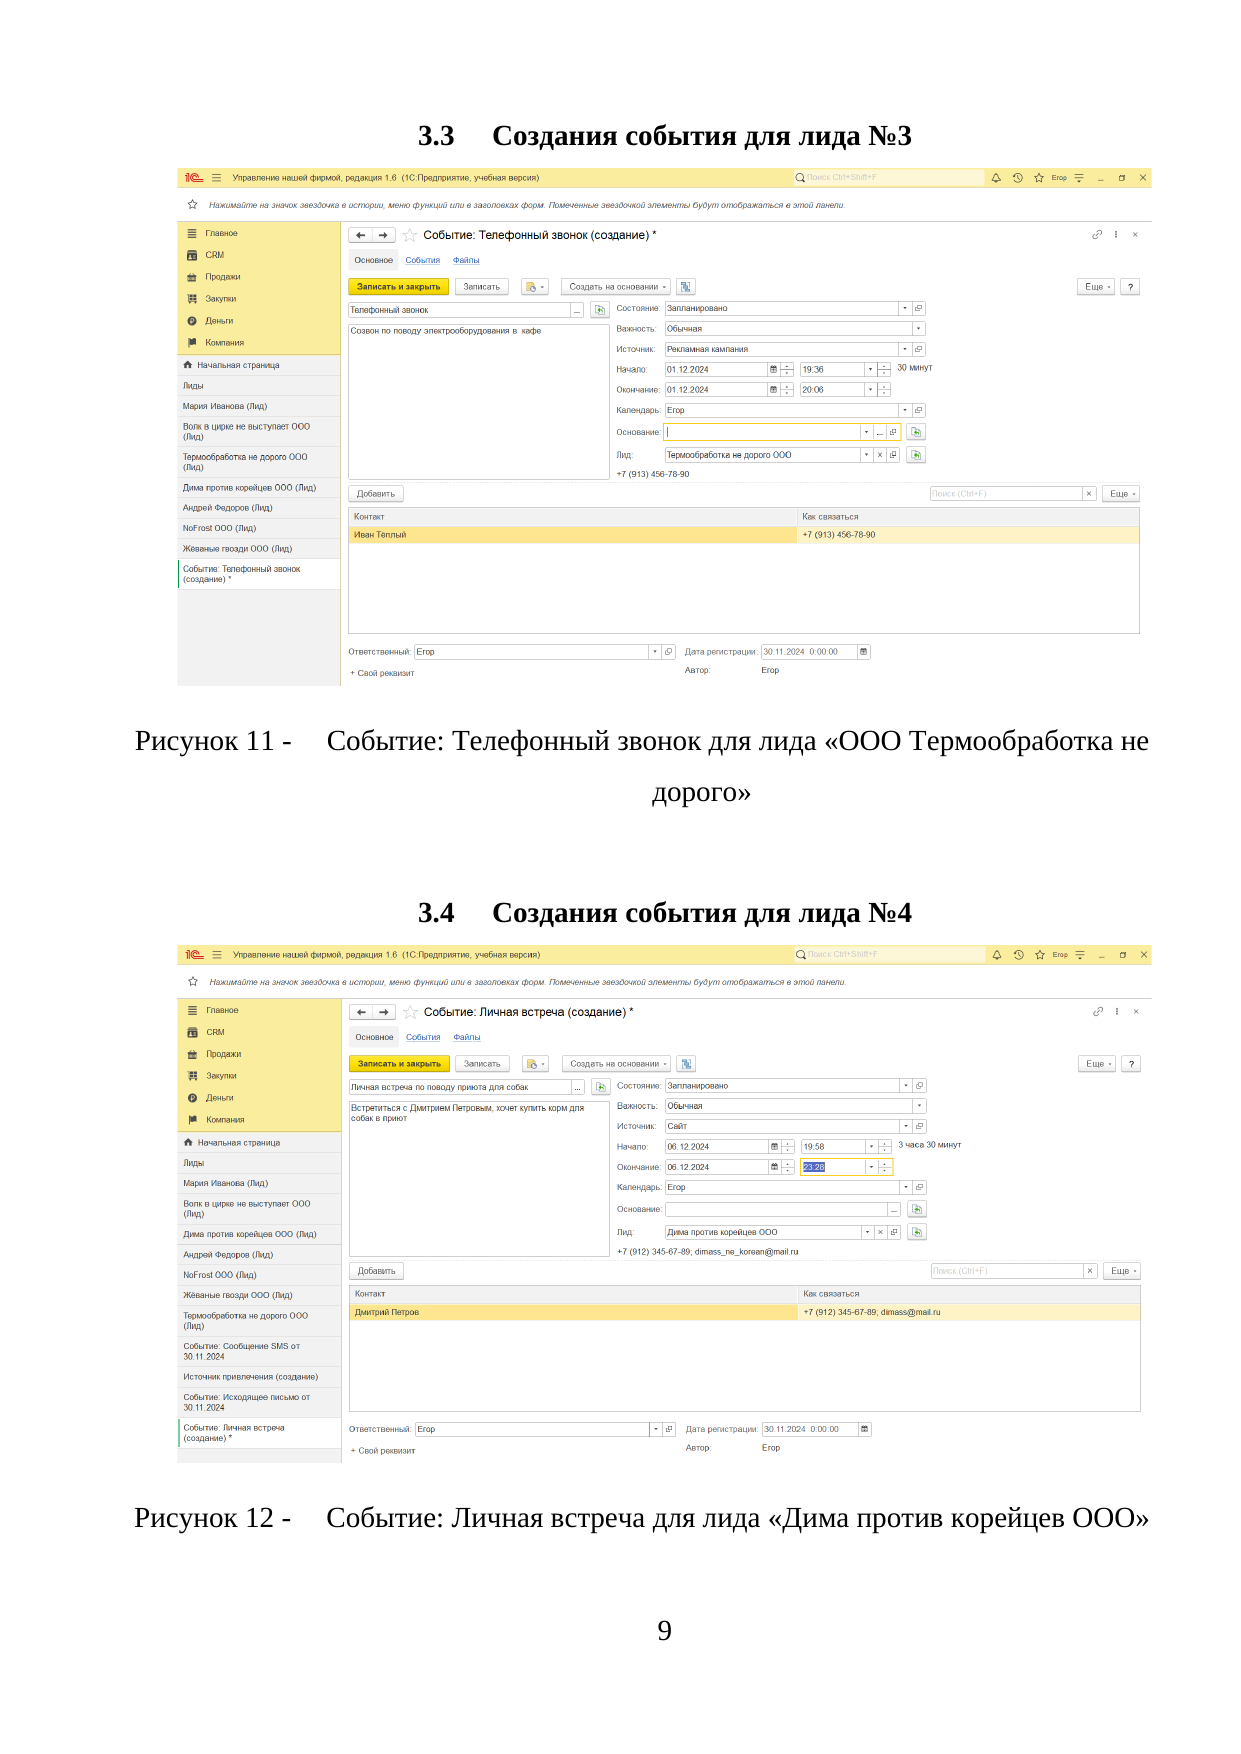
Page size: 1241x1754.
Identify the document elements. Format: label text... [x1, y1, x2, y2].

picture [177, 168, 1152, 686]
picture [177, 945, 1152, 1463]
text Событие: Личная встреча для лида «Дима против корейцев ООО» [215, 1500, 1152, 1533]
text Событие: Телефонный звонок для лида «ООО Термообработка не дорого» [215, 723, 1152, 807]
subtitle Создания события для лида №4 [215, 895, 1152, 929]
subtitle Создания события для лида №3 [215, 118, 1152, 152]
